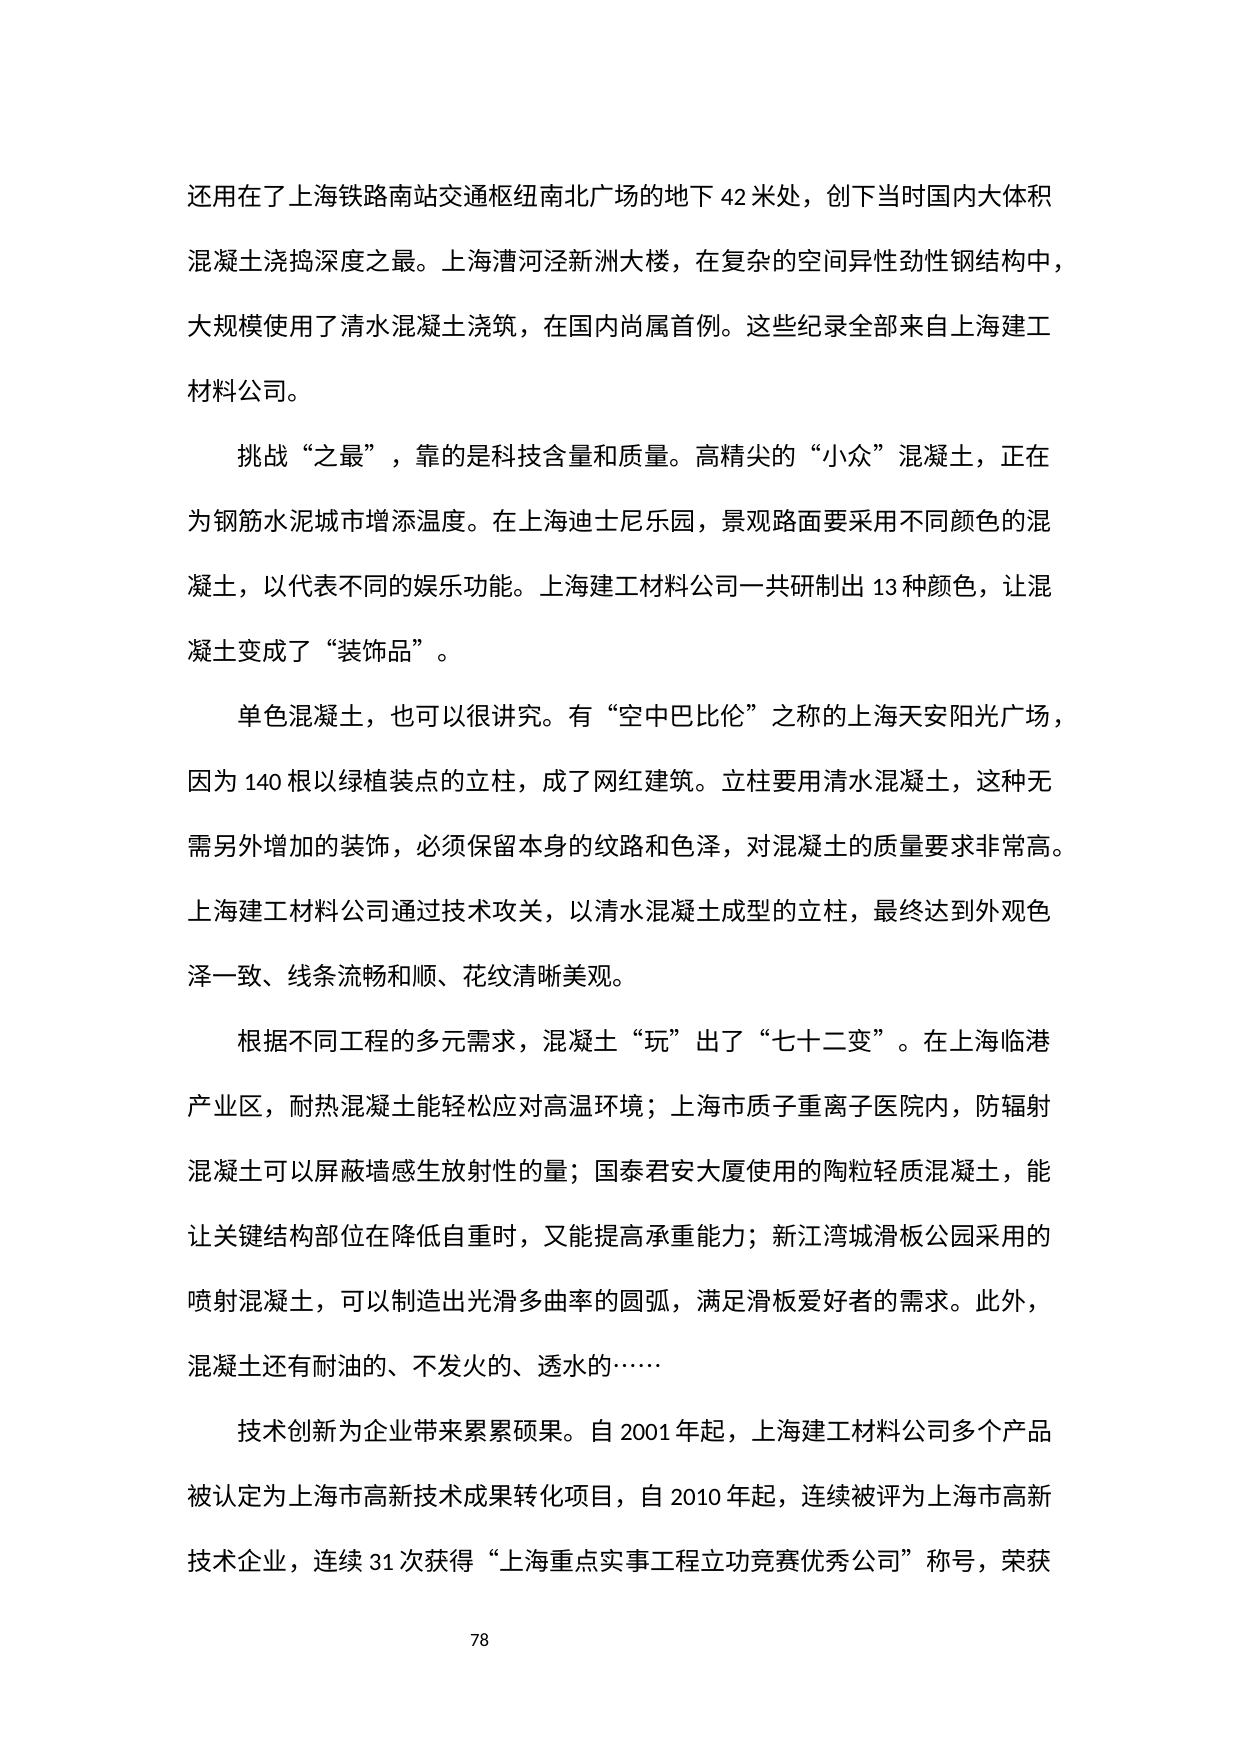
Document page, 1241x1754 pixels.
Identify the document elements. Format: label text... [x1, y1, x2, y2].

text 挑战“之最”，靠的是科技含量和质量。高精尖的“小众”混凝土，正在为钢筋水泥城市增添温度。在上海迪士尼乐园，景观路面要采用不同颜色的混凝土，以代表不同的娱乐功能。上海建工材料公司一共研制出13种颜色，让混凝土变成了“装饰品”。 [187, 422, 1053, 682]
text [187, 1397, 1053, 1592]
text 单色混凝土，也可以很讲究。有“空中巴比伦”之称的上海天安阳光广场，因为140根以绿植装点的立柱，成了网红建筑。立柱要用清水混凝土，这种无需另外增加的装饰，必须保留本身的纹路和色泽，对混凝土的质量要求非常高。上海建工材料公司通过技术攻关，以清水混凝土成型的立柱，最终达到外观色泽一致、线条流畅和顺、花纹清晰美观。 [187, 682, 1053, 1007]
text 根据不同工程的多元需求，混凝土“玩”出了“七十二变”。在上海临港产业区，耐热混凝土能轻松应对高温环境；上海市质子重离子医院内，防辐射混凝土可以屏蔽墙感生放射性的量；国泰君安大厦使用的陶粒轻质混凝土，能让关键结构部位在降低自重时，又能提高承重能力；新江湾城滑板公园采用的喷射混凝土，可以制造出光滑多曲率的圆弧，满足滑板爱好者的需求。此外，混凝土还有耐油的、不发火的、透水的…… [187, 1007, 1053, 1397]
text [187, 162, 1053, 422]
